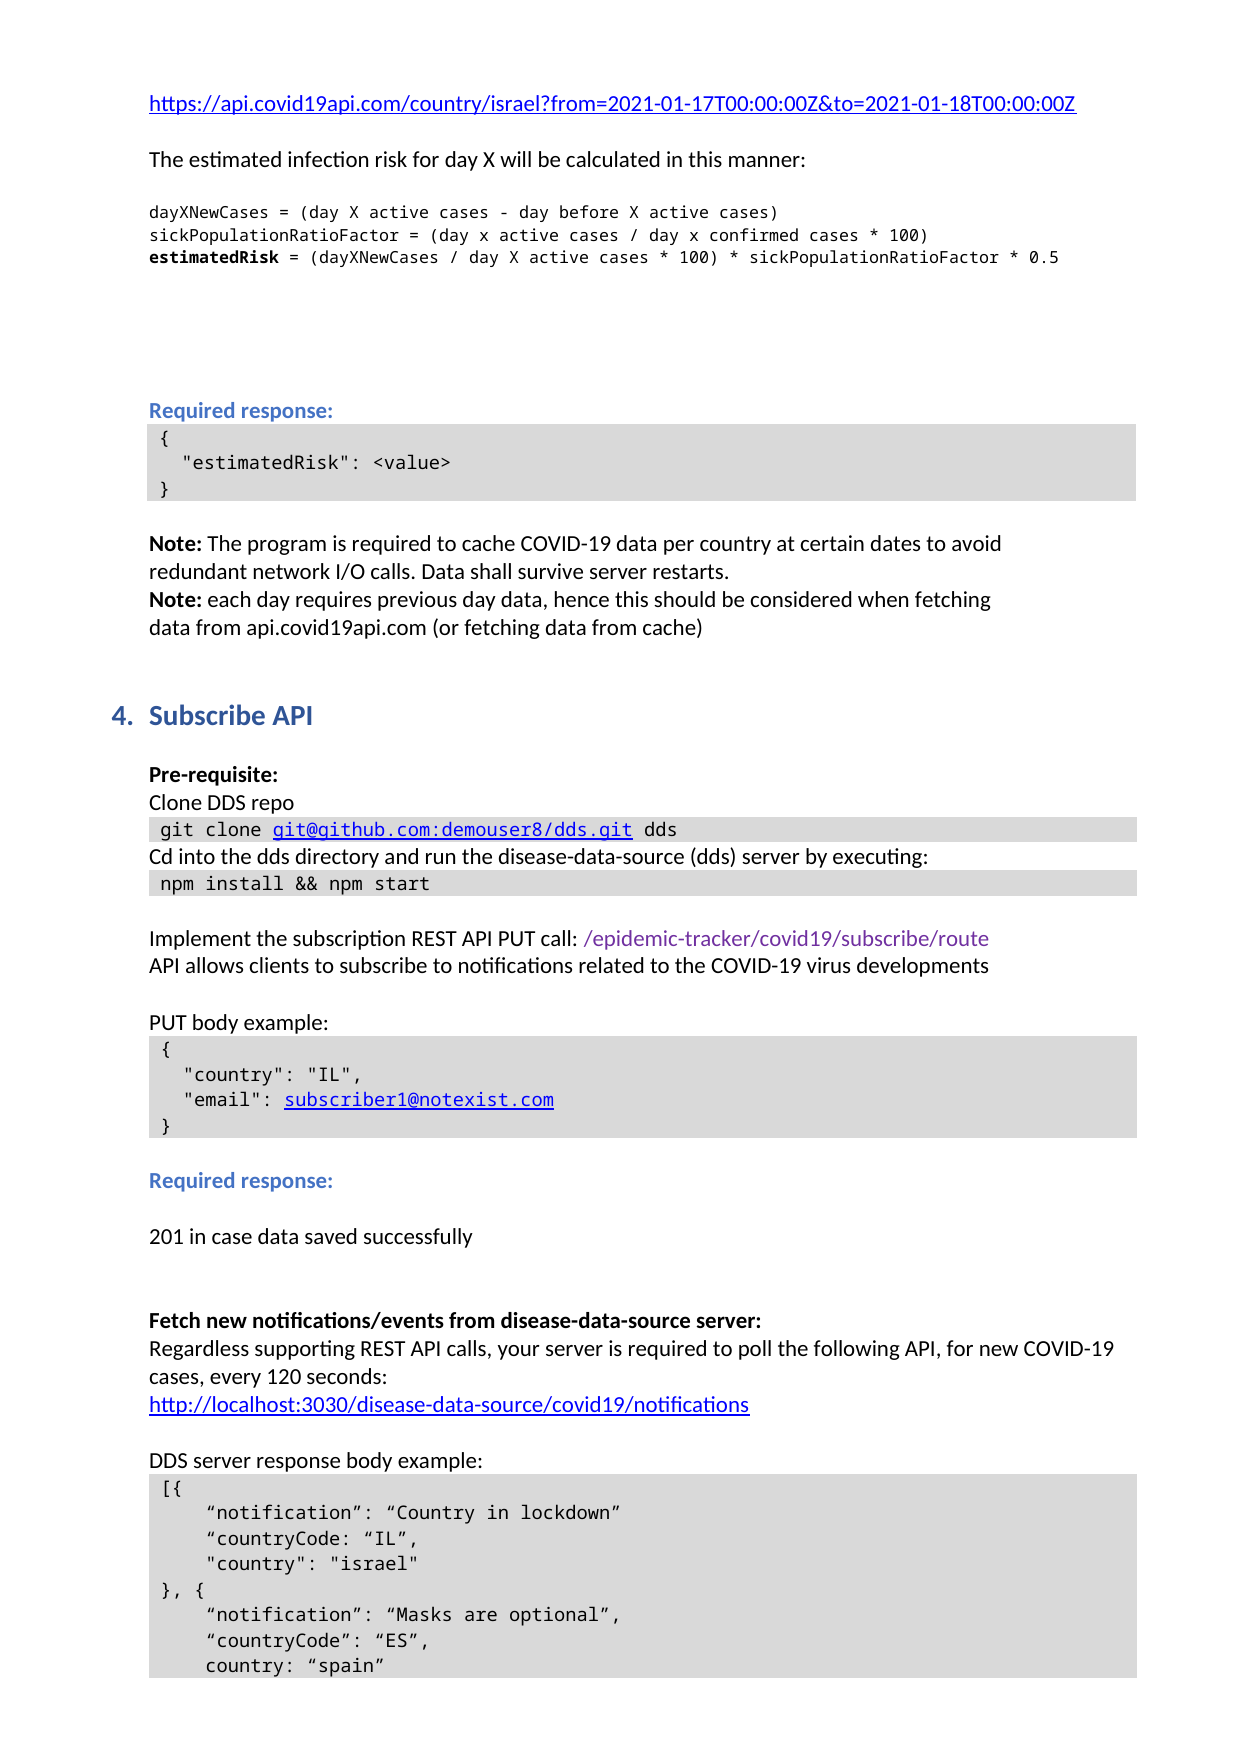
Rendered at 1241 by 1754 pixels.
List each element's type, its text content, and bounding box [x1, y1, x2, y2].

text https://api.covid19api.com/country/israel?from=2021-01-17T00:00:00Z&to=2021-01-18T00:00:00Z [130, 89, 1137, 117]
list Implement the subscription REST API PUT call: /epidemic-tracker/covid19/subscribe/route API allows clients to subscribe to notifications related to the COVID-19 virus developments [149, 924, 1137, 980]
table_header npm install && npm start [149, 870, 1137, 896]
text Note: The program is required to cache COVID-19 data per country at certain dates to avoid redundant network I/O calls. Data shall survive server restarts. [149, 529, 1137, 585]
list PUT body example: [149, 1008, 1137, 1036]
text Required response: [130, 1166, 1137, 1222]
list Subscribe API [111, 697, 1137, 761]
table_header { "estimatedRisk": <value> } [147, 424, 1136, 501]
list Pre-requisite: Clone DDS repo [149, 761, 1137, 817]
table_header { "country": "IL", "email": subscriber1@notexist.com } [149, 1036, 1137, 1138]
list Cd into the dds directory and run the disease-data-source (dds) server by executing: [149, 842, 1137, 870]
text The estimated infection risk for day X will be calculated in this manner: dayXNewCases = (day X active cases - day before X active cases) sickPopulationRatioFactor = (day x active cases / day x confirmed cases * 100) estimatedRisk = (dayXNewCases / day X active cases * 100) * sickPopulationRatioFactor * 0.5 [149, 145, 1137, 269]
text Note: each day requires previous day data, hence this should be considered when fetching data from api.covid19api.com (or fetching data from cache) [149, 585, 1137, 641]
text DDS server response body example: [149, 1446, 1137, 1474]
table_header git clone git@github.com:demouser8/dds.git dds [149, 817, 1137, 842]
text Fetch new notifications/events from disease-data-source server: Regardless supporting REST API calls, your server is required to poll the following API, for new COVID-19 cases, every 120 seconds: http://localhost:3030/disease-data-source/covid19/notifications [149, 1306, 1137, 1418]
text 201 in case data saved successfully [149, 1222, 1137, 1250]
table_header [149, 1474, 1137, 1678]
text Required response: [149, 396, 1137, 424]
